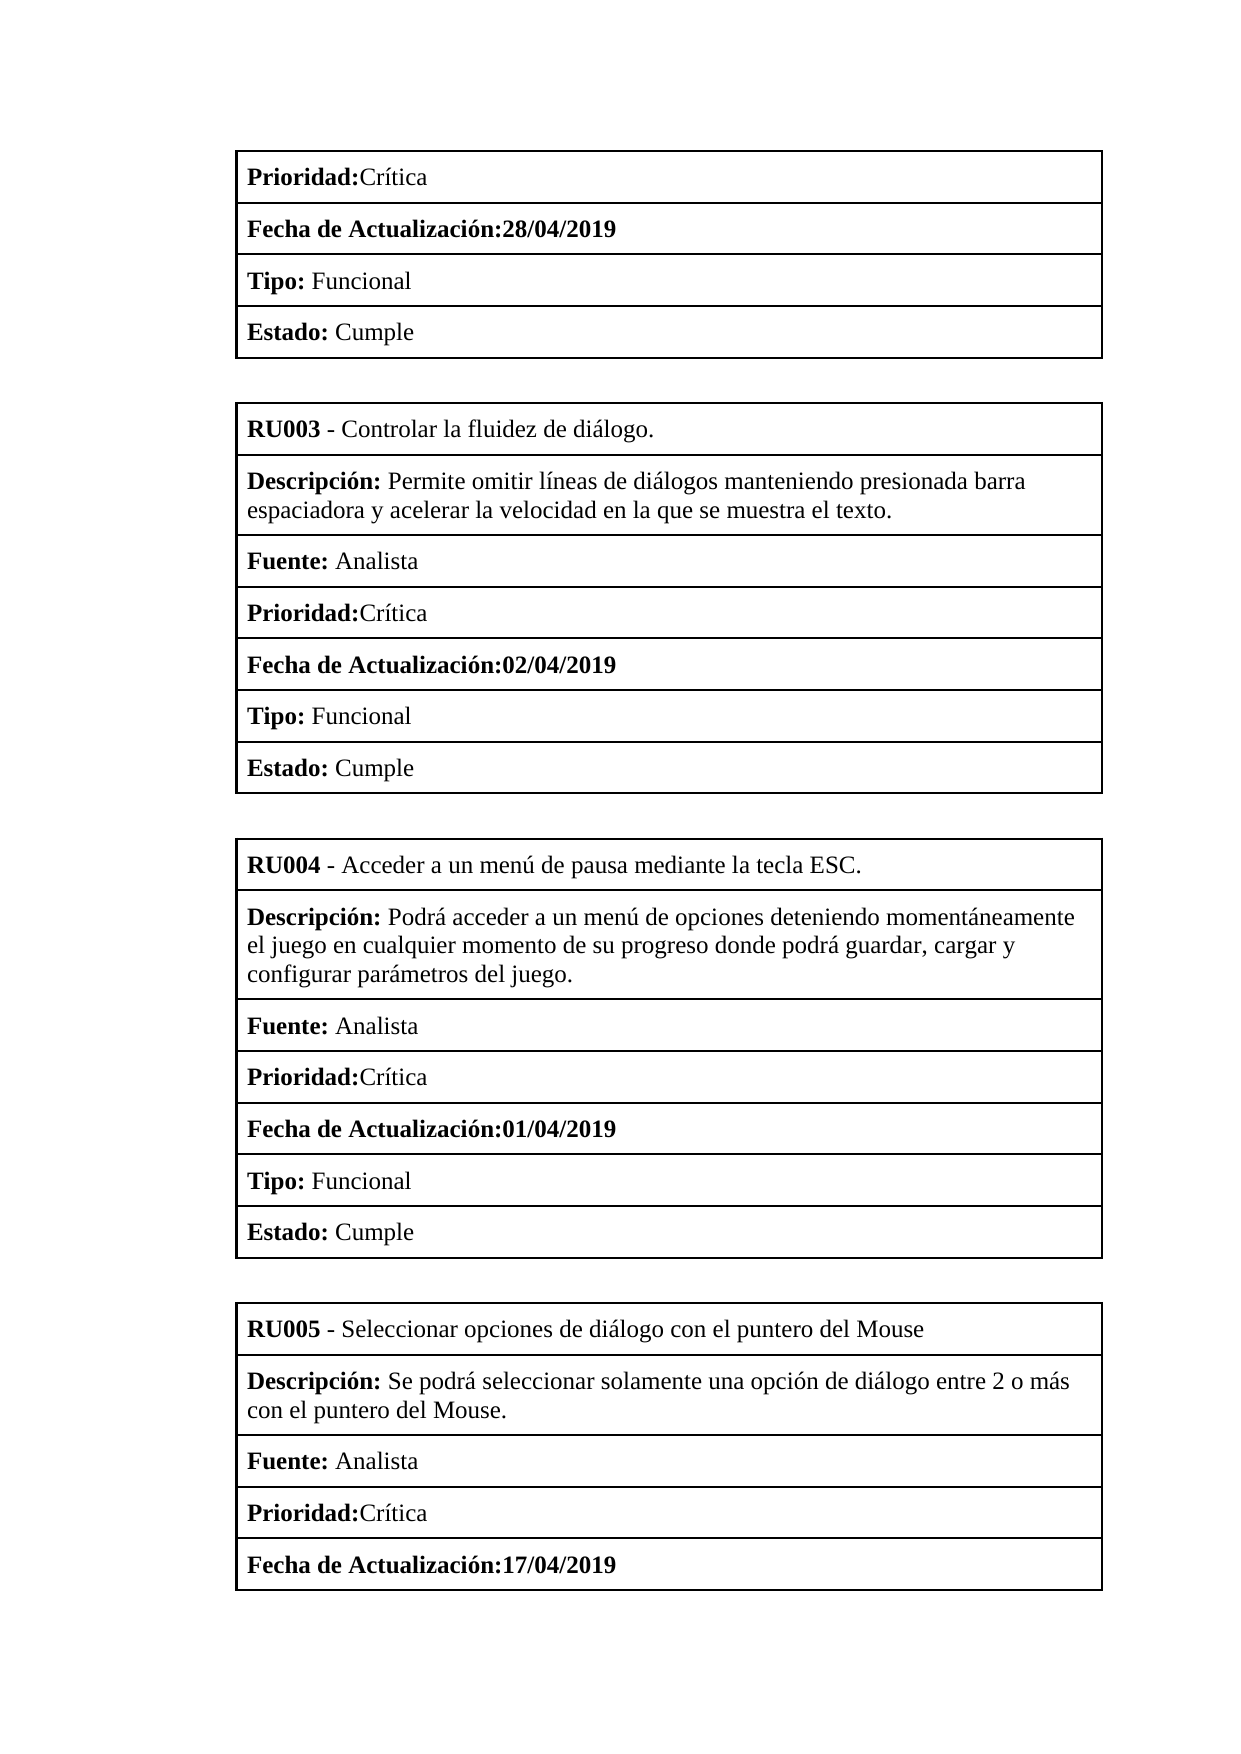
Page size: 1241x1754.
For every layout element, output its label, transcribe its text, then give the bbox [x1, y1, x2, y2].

table_cell Tipo: Funcional [238, 255, 1101, 305]
table_cell Fuente: Analista [238, 536, 1101, 586]
table_cell Fecha de Actualización:17/04/2019 [238, 1539, 1101, 1589]
table_cell Fecha de Actualización:02/04/2019 [238, 639, 1101, 689]
table_header RU005 - Seleccionar opciones de diálogo con el puntero del Mouse [238, 1304, 1101, 1353]
table_cell Fecha de Actualización:28/04/2019 [238, 204, 1101, 253]
table_cell Prioridad:Crítica [238, 588, 1101, 637]
table_header RU003 - Controlar la fluidez de diálogo. [238, 404, 1101, 453]
table_cell Prioridad:Crítica [238, 152, 1101, 202]
table_cell Prioridad:Crítica [238, 1052, 1101, 1102]
table_cell Descripción: Permite omitir líneas de diálogos manteniendo presionada barra espaciadora y acelerar la velocidad en la que se muestra el texto. [238, 456, 1101, 534]
table_cell Tipo: Funcional [238, 1155, 1101, 1205]
table_cell Fecha de Actualización:01/04/2019 [238, 1104, 1101, 1153]
table_cell Estado: Cumple [238, 307, 1101, 357]
table_cell Prioridad:Crítica [238, 1488, 1101, 1537]
table_cell Estado: Cumple [238, 1207, 1101, 1257]
table_cell Estado: Cumple [238, 743, 1101, 792]
table_header RU004 - Acceder a un menú de pausa mediante la tecla ESC. [238, 840, 1101, 889]
table_cell Descripción: Podrá acceder a un menú de opciones deteniendo momentáneamente el juego en cualquier momento de su progreso donde podrá guardar, cargar y configurar parámetros del juego. [238, 891, 1101, 998]
table_cell Fuente: Analista [238, 1000, 1101, 1050]
table_cell Fuente: Analista [238, 1436, 1101, 1486]
table_cell Descripción: Se podrá seleccionar solamente una opción de diálogo entre 2 o más con el puntero del Mouse. [238, 1356, 1101, 1434]
table_cell Tipo: Funcional [238, 691, 1101, 741]
